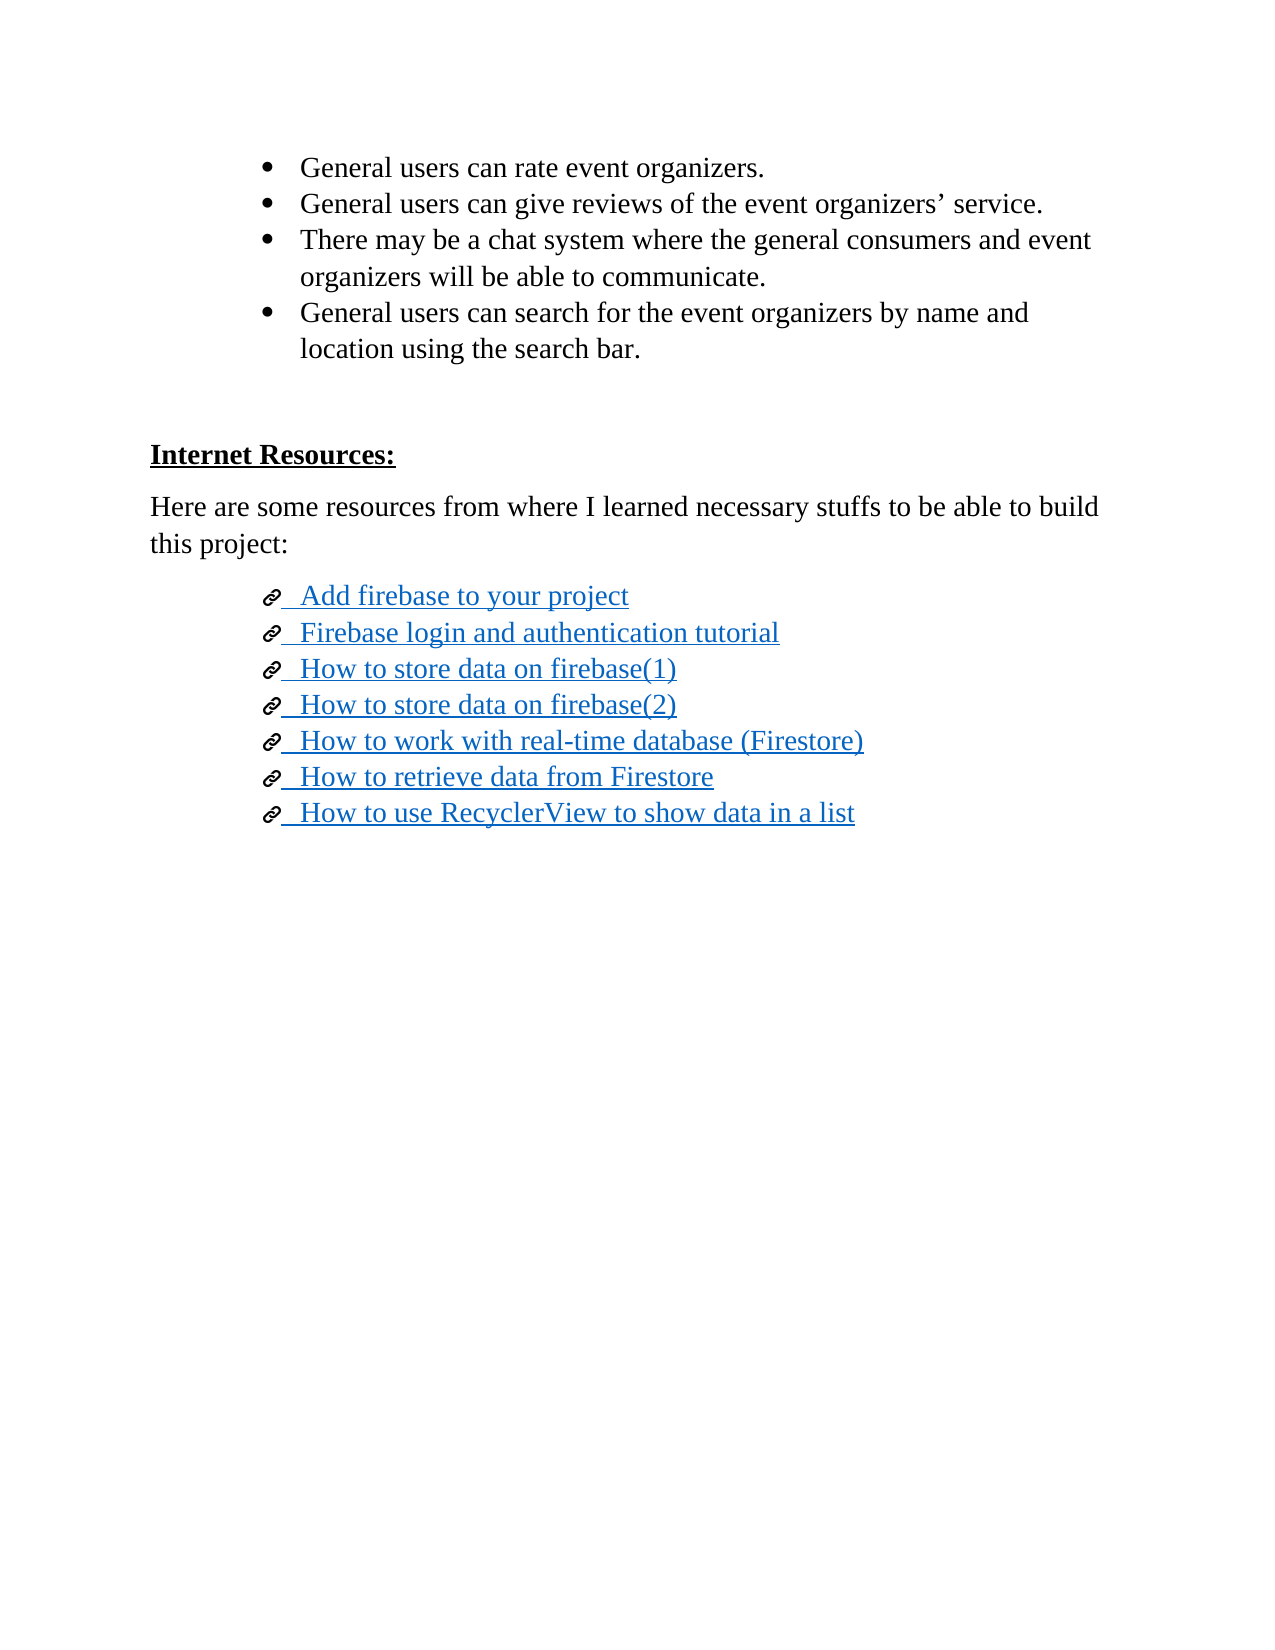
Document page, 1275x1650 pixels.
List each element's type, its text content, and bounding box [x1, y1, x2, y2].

text Here are some resources from where I learned necessary stuffs to be able to build this project: [150, 489, 1125, 559]
list There may be a chat system where the general consumers and event organizers will be able to communicate. [262, 222, 1125, 292]
list How to use RecyclerView to show data in a list [262, 795, 1125, 829]
list How to store data on firebase(1) [262, 651, 1125, 684]
list How to store data on firebase(2) [262, 687, 1125, 721]
picture [263, 589, 281, 606]
list General users can rate event organizers. [262, 150, 1125, 184]
picture [263, 770, 281, 787]
list Add firebase to your project [262, 578, 1125, 612]
picture [263, 733, 281, 751]
list How to retrieve data from Firestore [262, 759, 1125, 793]
list How to work with real-time database (Firestore) [262, 723, 1125, 757]
picture [263, 625, 281, 642]
list Firebase login and authentication tutorial [262, 615, 1125, 648]
picture [263, 697, 281, 715]
list General users can search for the event organizers by name and location using the search bar. [262, 295, 1125, 365]
text Internet Resources: [150, 437, 1125, 470]
picture [263, 806, 281, 823]
list General users can give reviews of the event organizers’ service. [262, 186, 1125, 220]
picture [263, 661, 281, 679]
